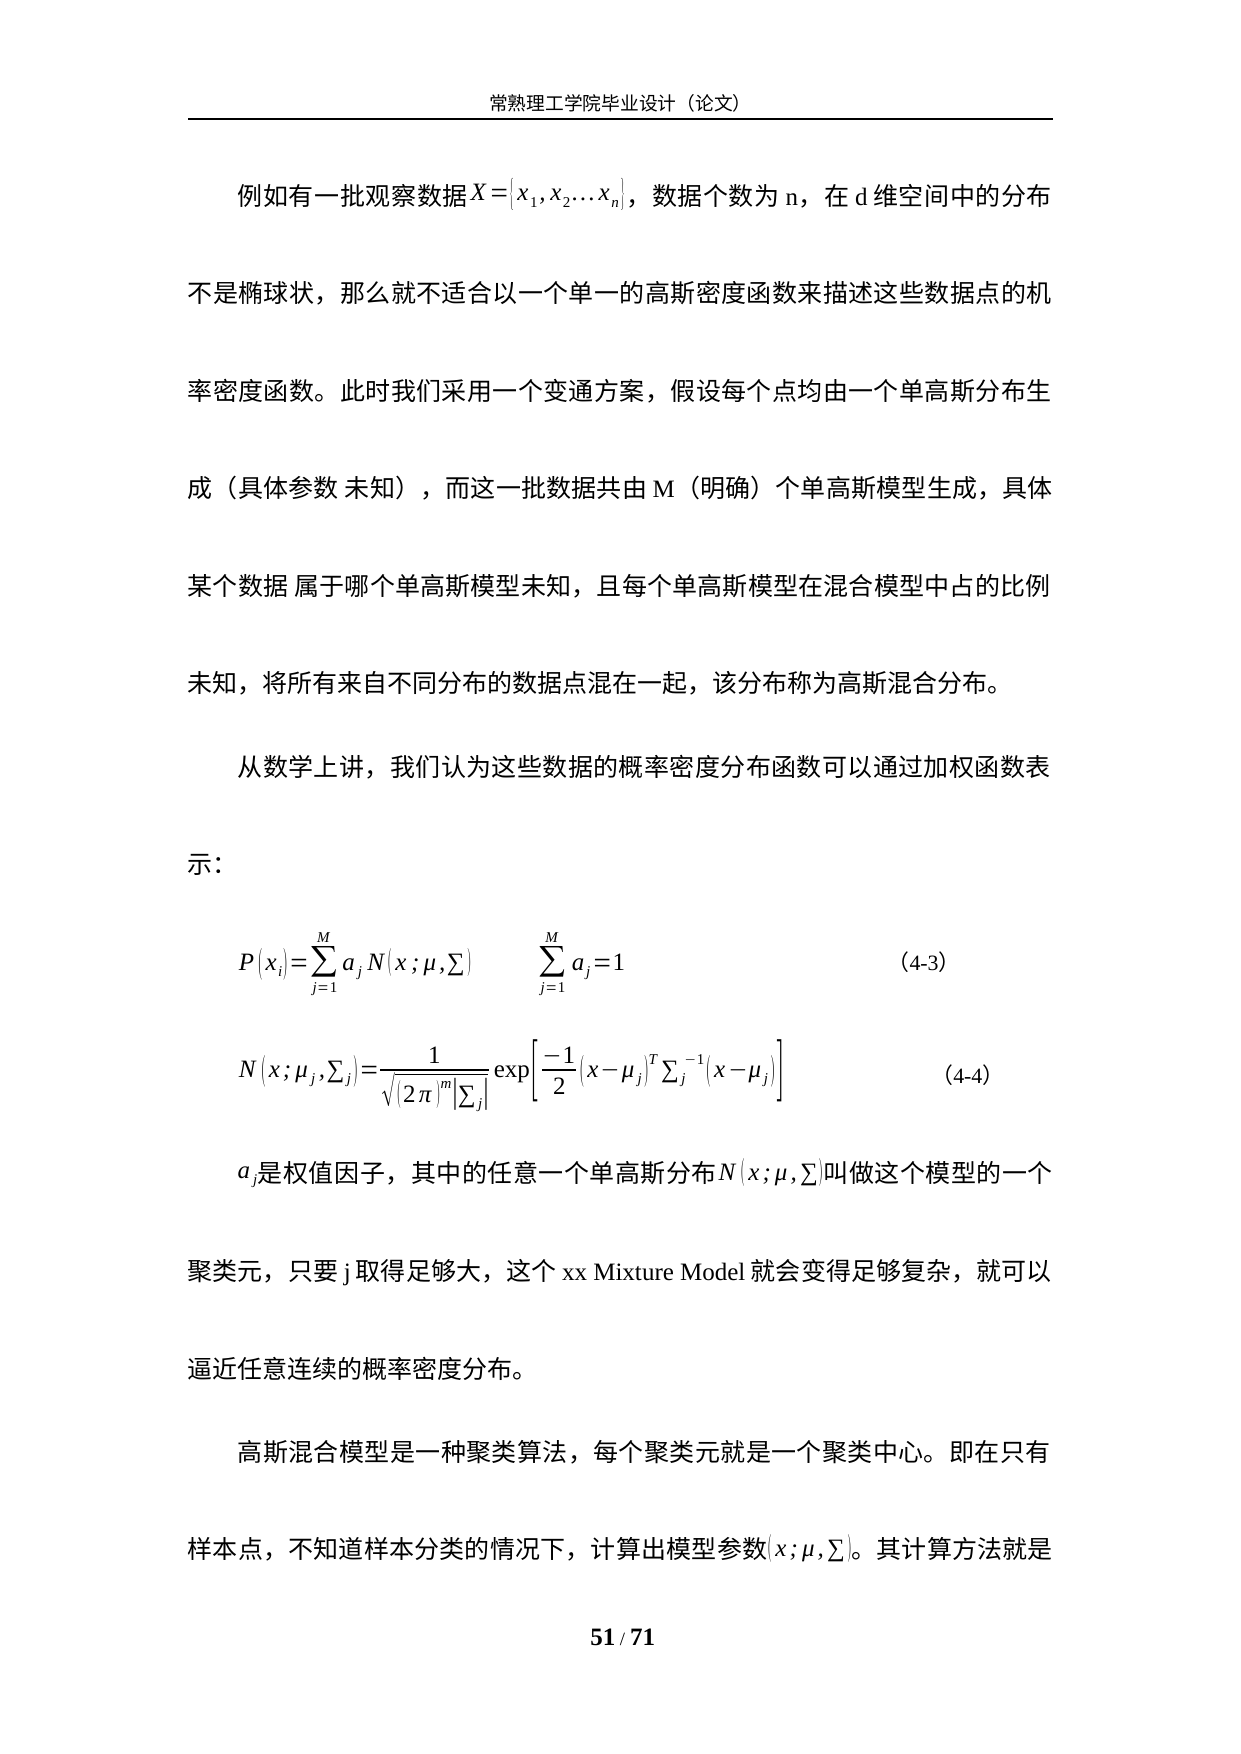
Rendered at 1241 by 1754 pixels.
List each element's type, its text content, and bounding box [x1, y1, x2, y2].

text 例如有一批观察数据，数据个数为n，在d维空间中的分布不是椭球状，那么就不适合以一个单一的高斯密度函数来描述这些数据点的机率密度函数。此时我们采用一个变通方案，假设每个点均由一个单高斯分布生成（具体参数 未知），而这一批数据共由M（明确）个单高斯模型生成，具体某个数据 属于哪个单高斯模型未知，且每个单高斯模型在混合模型中占的比例未知，将所有来自不同分布的数据点混在一起，该分布称为高斯混合分布。 [187, 162, 1053, 714]
text 是权值因子，其中的任意一个单高斯分布叫做这个模型的一个聚类元，只要j取得足够大，这个xx Mixture Model就会变得足够复杂，就可以逼近任意连续的概率密度分布。 [187, 1140, 1053, 1400]
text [187, 1418, 1053, 1581]
text （4-4） [187, 1027, 1053, 1124]
text 从数学上讲，我们认为这些数据的概率密度分布函数可以通过加权函数表示： [187, 733, 1053, 895]
text （4-3） [187, 913, 1053, 1011]
